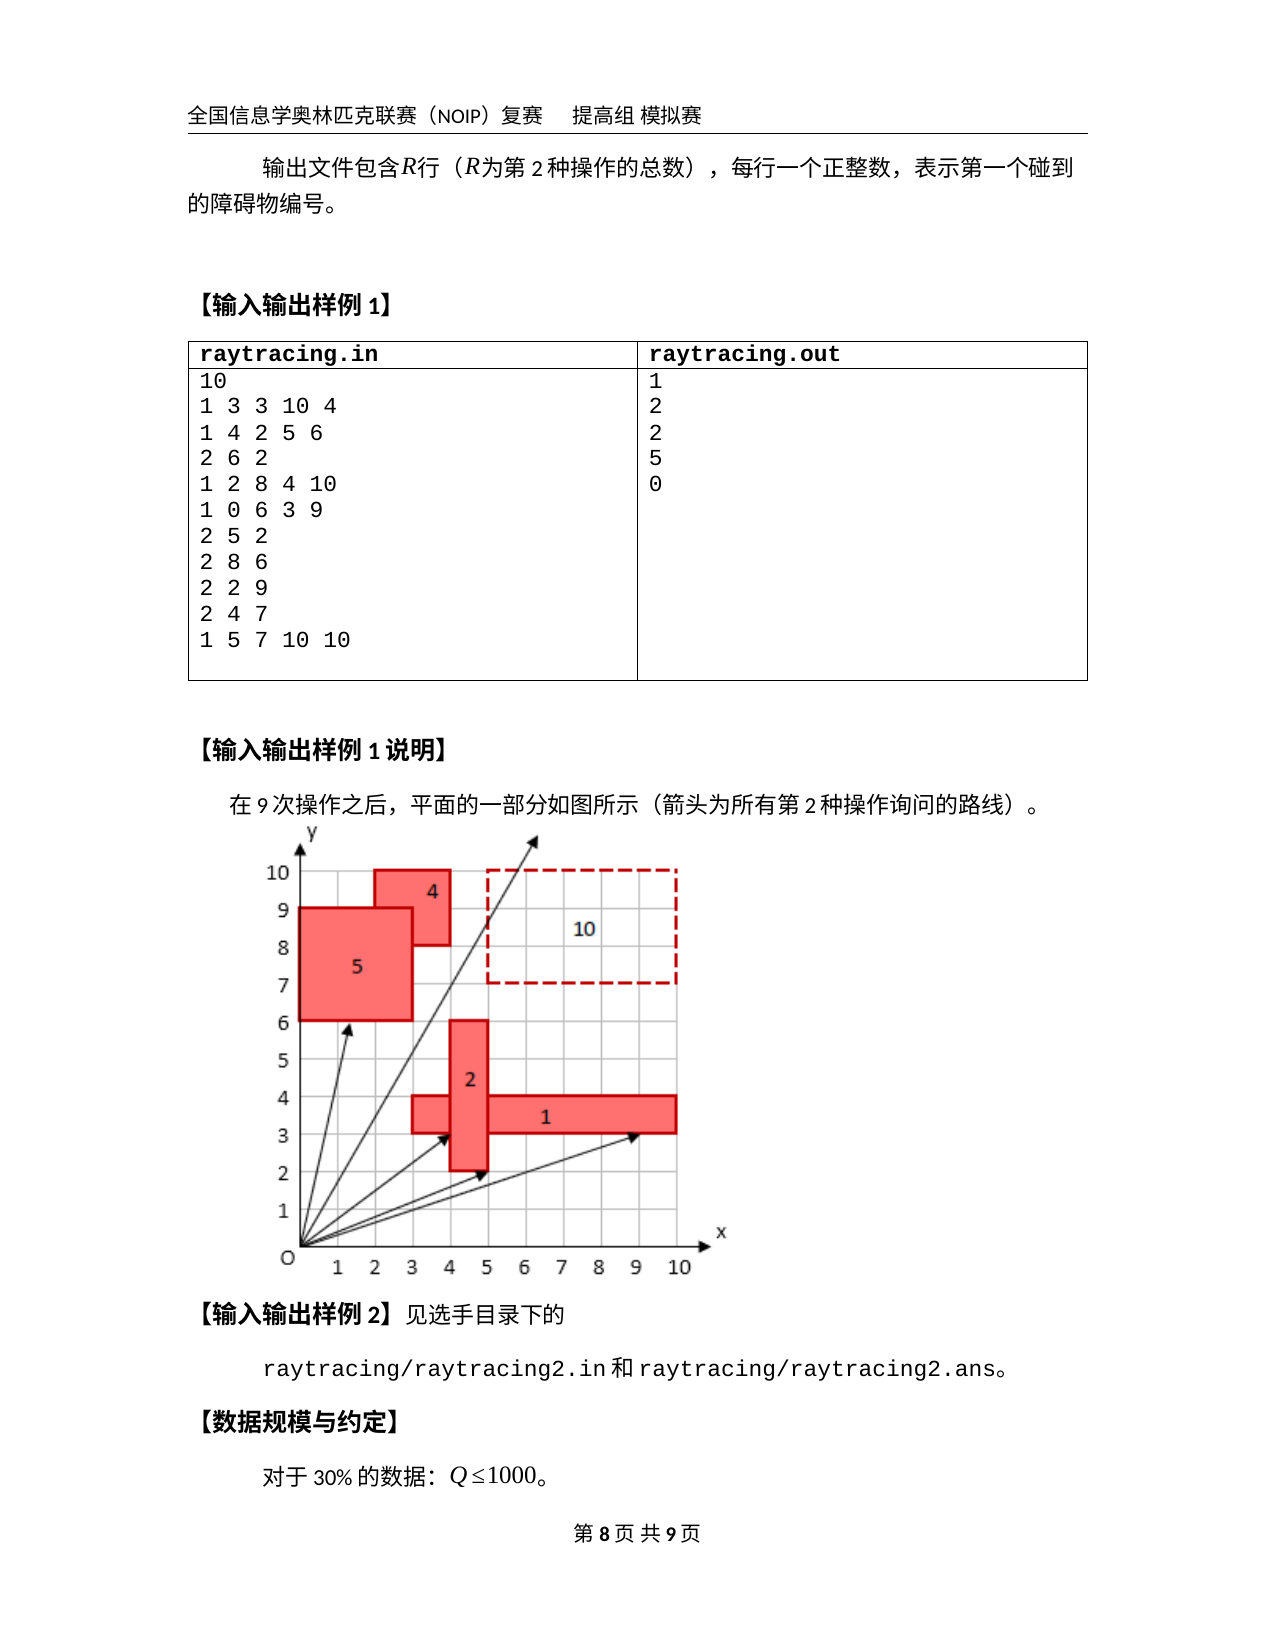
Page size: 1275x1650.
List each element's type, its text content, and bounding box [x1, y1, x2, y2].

text 【输入输出样例1说明】 [187, 731, 1087, 767]
text 【输入输出样例2】见选手目录下的 [187, 1294, 1087, 1331]
table_header raytracing.out [638, 342, 1087, 368]
table_header raytracing.in [189, 342, 637, 368]
text 对于30% 的数据：。 [187, 1459, 1087, 1492]
text 【数据规模与约定】 [187, 1403, 1087, 1439]
table_cell 1 2 2 5 0 [638, 369, 1087, 680]
picture [262, 822, 736, 1276]
text 在9次操作之后，平面的一部分如图所示（箭头为所有第2种操作询问的路线）。 [187, 787, 1087, 820]
text 【输入输出样例1】 [187, 285, 1087, 321]
text raytracing/raytracing2.in和raytracing/raytracing2.ans。 [187, 1350, 1087, 1384]
table_cell 10 1 3 3 10 4 1 4 2 5 6 2 6 2 1 2 8 4 10 1 0 6 3 9 2 5 2 2 8 6 2 2 9 2 4 7 1 5 7 10 10 [189, 369, 637, 680]
text 输出文件包含行（为第2种操作的总数），每行一个正整数，表示第一个碰到的障碍物编号。 [187, 150, 1087, 219]
